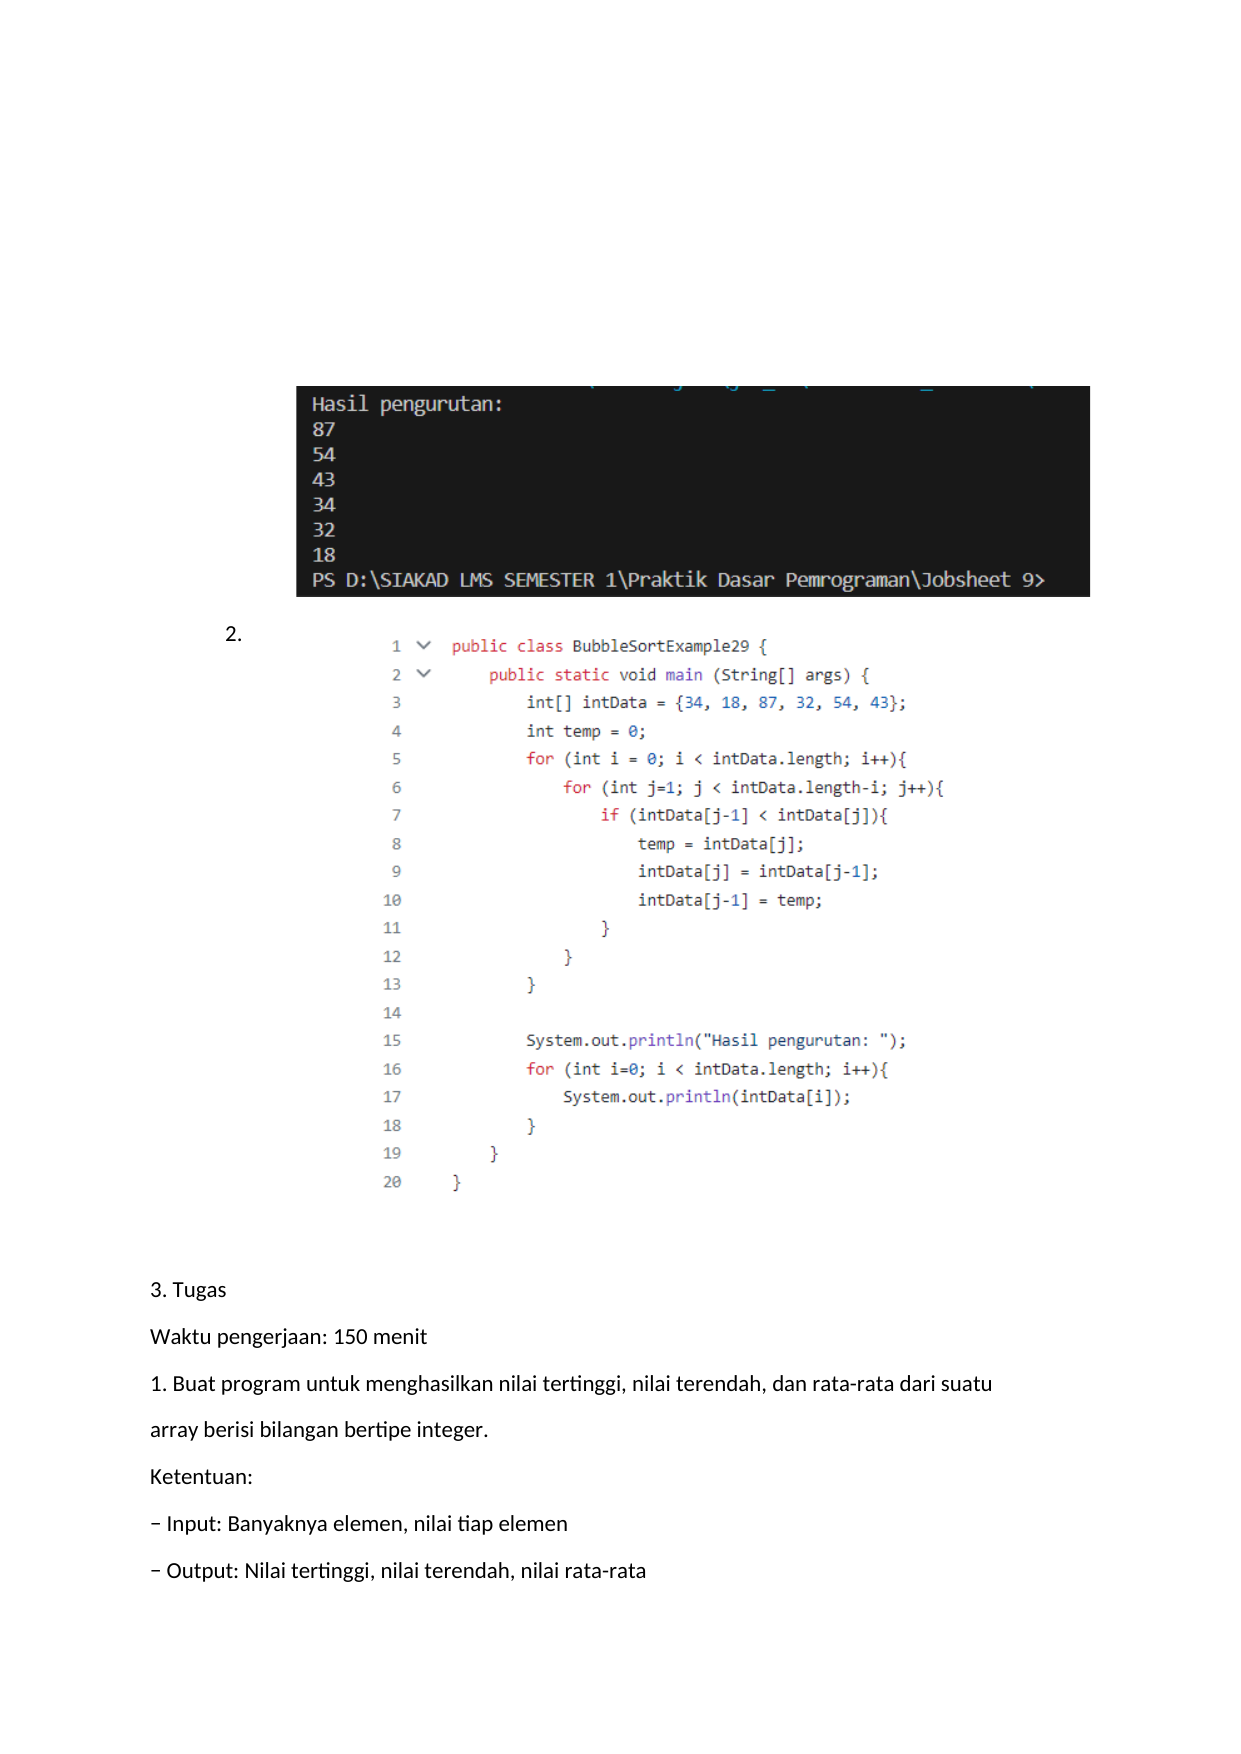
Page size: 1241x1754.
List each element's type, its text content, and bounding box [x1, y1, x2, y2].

text − Output: Nilai tertinggi, nilai terendah, nilai rata-rata [150, 1556, 1090, 1584]
text 1. Buat program untuk menghasilkan nilai tertinggi, nilai terendah, dan rata-rata dari suatu [150, 1369, 1090, 1397]
text array berisi bilangan bertipe integer. [150, 1416, 1090, 1444]
text Waktu pengerjaan: 150 menit [150, 1322, 1090, 1350]
text 3. Tugas [150, 1275, 1090, 1303]
picture [355, 628, 988, 1205]
picture [296, 386, 1091, 597]
text − Input: Banyaknya elemen, nilai tiap elemen [150, 1509, 1090, 1537]
text Ketentuan: [150, 1462, 1090, 1491]
